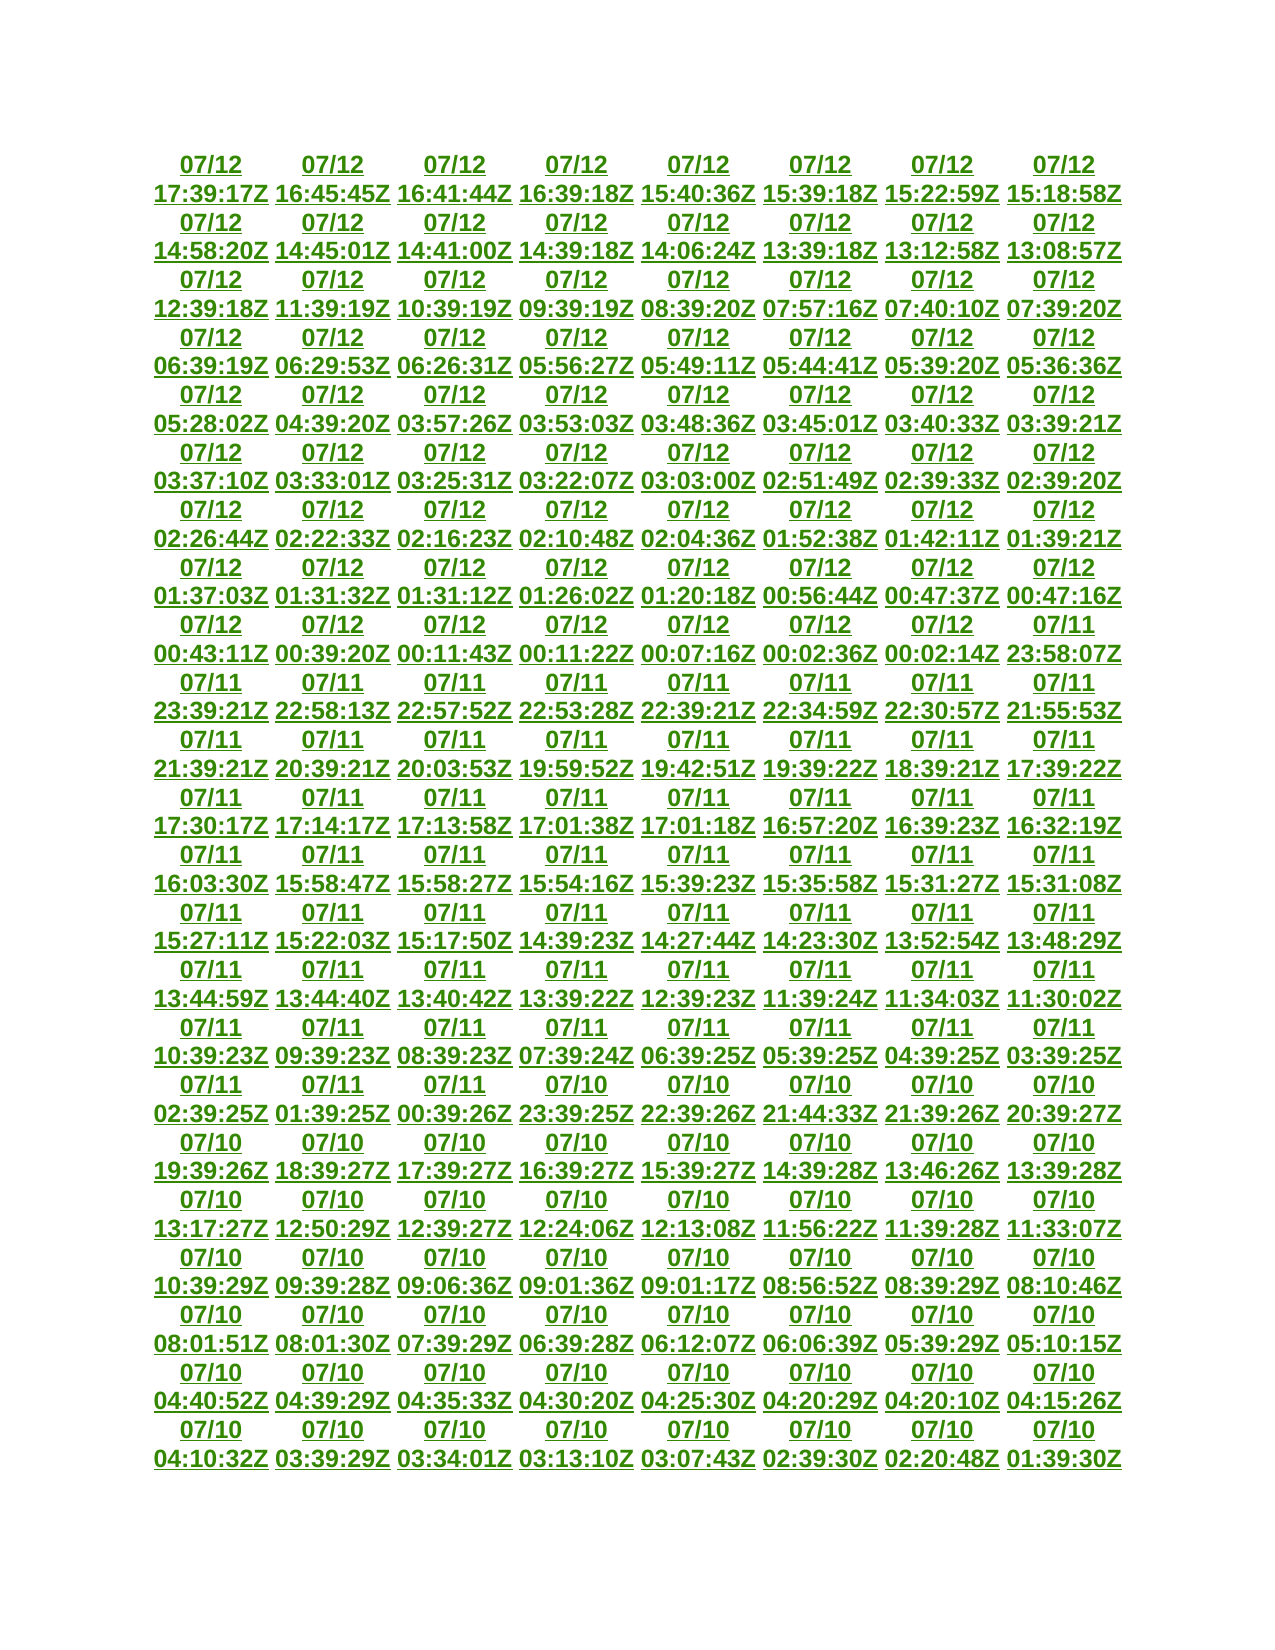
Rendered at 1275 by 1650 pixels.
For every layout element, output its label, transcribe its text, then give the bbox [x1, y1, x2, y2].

table_cell 07/10 08:10:46Z [1003, 1243, 1125, 1300]
table_cell 07/11 15:17:50Z [394, 898, 516, 955]
table_cell 07/11 15:58:47Z [272, 840, 394, 897]
table_cell 07/11 15:58:27Z [394, 840, 516, 897]
table_cell 07/11 12:39:23Z [638, 955, 759, 1012]
table_cell 07/12 00:02:14Z [881, 610, 1003, 667]
table_cell 07/11 05:39:25Z [759, 1013, 881, 1070]
table_cell 07/12 05:28:02Z [150, 380, 272, 437]
table_cell 07/11 19:42:51Z [638, 725, 759, 782]
table_cell 07/11 21:39:21Z [150, 725, 272, 782]
table_cell 07/12 03:39:21Z [1003, 380, 1125, 437]
table_cell 07/10 09:01:36Z [516, 1243, 637, 1300]
table_cell 07/11 14:23:30Z [759, 898, 881, 955]
table_cell 07/12 02:39:20Z [1003, 438, 1125, 495]
table_cell 07/10 10:39:29Z [150, 1243, 272, 1300]
table_cell 07/10 08:01:51Z [150, 1300, 272, 1357]
table_cell 07/11 04:39:25Z [881, 1013, 1003, 1070]
table_cell 07/12 01:31:32Z [272, 553, 394, 610]
table_cell 07/12 01:31:12Z [394, 553, 516, 610]
table_cell 07/11 22:57:52Z [394, 668, 516, 725]
table_cell 07/12 05:44:41Z [759, 323, 881, 380]
table_cell 07/12 07:39:20Z [1003, 265, 1125, 322]
table_cell 07/12 03:03:00Z [638, 438, 759, 495]
table_cell 07/12 06:26:31Z [394, 323, 516, 380]
table_cell 07/11 00:39:26Z [394, 1070, 516, 1127]
table_cell 07/12 03:25:31Z [394, 438, 516, 495]
table_cell 07/10 04:40:52Z [150, 1358, 272, 1415]
table_cell 07/10 05:10:15Z [1003, 1300, 1125, 1357]
table_cell 07/10 13:17:27Z [150, 1185, 272, 1242]
table_cell 07/10 04:10:32Z [150, 1415, 272, 1472]
table_cell 07/12 00:07:16Z [638, 610, 759, 667]
table_cell 07/11 17:14:17Z [272, 783, 394, 840]
table_cell 07/10 23:39:25Z [516, 1070, 637, 1127]
table_cell 07/10 13:46:26Z [881, 1128, 1003, 1185]
table_cell 07/12 00:47:16Z [1003, 553, 1125, 610]
table_cell 07/12 13:12:58Z [881, 208, 1003, 265]
table_cell 07/12 01:37:03Z [150, 553, 272, 610]
table_cell 07/12 01:20:18Z [638, 553, 759, 610]
table_cell 07/11 20:39:21Z [272, 725, 394, 782]
table_cell 07/10 04:25:30Z [638, 1358, 759, 1415]
table_cell 07/10 20:39:27Z [1003, 1070, 1125, 1127]
table_cell 07/11 14:39:23Z [516, 898, 637, 955]
table_cell 07/11 17:13:58Z [394, 783, 516, 840]
table_cell 07/10 09:39:28Z [272, 1243, 394, 1300]
table_cell 07/12 03:22:07Z [516, 438, 637, 495]
table_cell 07/11 15:22:03Z [272, 898, 394, 955]
table_cell 07/10 22:39:26Z [638, 1070, 759, 1127]
table_cell 07/10 03:34:01Z [394, 1415, 516, 1472]
table_cell 07/12 05:36:36Z [1003, 323, 1125, 380]
table_cell 07/12 15:18:58Z [1003, 150, 1125, 207]
table_cell 07/12 01:52:38Z [759, 495, 881, 552]
table_cell 07/11 16:57:20Z [759, 783, 881, 840]
table_cell 07/12 02:26:44Z [150, 495, 272, 552]
table_cell 07/11 15:31:27Z [881, 840, 1003, 897]
table_cell 07/12 14:58:20Z [150, 208, 272, 265]
table_cell 07/10 06:06:39Z [759, 1300, 881, 1357]
table_cell 07/12 01:42:11Z [881, 495, 1003, 552]
table_cell 07/12 16:41:44Z [394, 150, 516, 207]
table_cell 07/11 19:39:22Z [759, 725, 881, 782]
table_cell 07/11 16:03:30Z [150, 840, 272, 897]
table_cell 07/11 23:58:07Z [1003, 610, 1125, 667]
table_cell 07/11 15:27:11Z [150, 898, 272, 955]
table_cell 07/12 07:57:16Z [759, 265, 881, 322]
table_cell 07/12 15:39:18Z [759, 150, 881, 207]
table_cell 07/12 02:16:23Z [394, 495, 516, 552]
table_cell 07/10 11:56:22Z [759, 1185, 881, 1242]
table_cell 07/10 21:39:26Z [881, 1070, 1003, 1127]
table_cell 07/12 14:39:18Z [516, 208, 637, 265]
table_cell 07/11 17:01:18Z [638, 783, 759, 840]
table_cell 07/12 04:39:20Z [272, 380, 394, 437]
table_cell 07/10 06:39:28Z [516, 1300, 637, 1357]
table_cell 07/11 15:35:58Z [759, 840, 881, 897]
table_cell 07/10 11:33:07Z [1003, 1185, 1125, 1242]
table_cell 07/10 15:39:27Z [638, 1128, 759, 1185]
table_cell 07/11 17:39:22Z [1003, 725, 1125, 782]
table_cell 07/10 12:24:06Z [516, 1185, 637, 1242]
table_cell 07/10 01:39:30Z [1003, 1415, 1125, 1472]
table_cell 07/11 14:27:44Z [638, 898, 759, 955]
table_cell 07/12 09:39:19Z [516, 265, 637, 322]
table_cell 07/10 11:39:28Z [881, 1185, 1003, 1242]
table_cell 07/12 13:39:18Z [759, 208, 881, 265]
table_cell 07/12 00:39:20Z [272, 610, 394, 667]
table_cell 07/10 21:44:33Z [759, 1070, 881, 1127]
table_cell 07/10 08:01:30Z [272, 1300, 394, 1357]
table_cell 07/12 03:45:01Z [759, 380, 881, 437]
table_cell 07/11 11:34:03Z [881, 955, 1003, 1012]
table_cell 07/11 17:30:17Z [150, 783, 272, 840]
table_cell 07/10 12:13:08Z [638, 1185, 759, 1242]
table_cell 07/12 06:39:19Z [150, 323, 272, 380]
table_cell 07/10 12:39:27Z [394, 1185, 516, 1242]
table_cell 07/12 15:40:36Z [638, 150, 759, 207]
table_cell 07/10 03:07:43Z [638, 1415, 759, 1472]
table_cell 07/11 10:39:23Z [150, 1013, 272, 1070]
table_cell 07/10 08:56:52Z [759, 1243, 881, 1300]
table_cell 07/10 03:13:10Z [516, 1415, 637, 1472]
table_cell 07/12 02:22:33Z [272, 495, 394, 552]
table_cell 07/12 03:33:01Z [272, 438, 394, 495]
table_cell 07/10 06:12:07Z [638, 1300, 759, 1357]
table_cell 07/11 13:44:59Z [150, 955, 272, 1012]
table_cell 07/10 08:39:29Z [881, 1243, 1003, 1300]
table_cell 07/12 16:45:45Z [272, 150, 394, 207]
table_cell 07/11 19:59:52Z [516, 725, 637, 782]
table_cell 07/12 02:51:49Z [759, 438, 881, 495]
table_cell 07/11 22:58:13Z [272, 668, 394, 725]
table_cell 07/12 03:37:10Z [150, 438, 272, 495]
table_cell 07/11 02:39:25Z [150, 1070, 272, 1127]
table_cell 07/11 06:39:25Z [638, 1013, 759, 1070]
table_cell 07/12 16:39:18Z [516, 150, 637, 207]
table_cell 07/12 05:39:20Z [881, 323, 1003, 380]
table_cell 07/12 02:04:36Z [638, 495, 759, 552]
table_cell 07/12 11:39:19Z [272, 265, 394, 322]
table_cell 07/10 02:20:48Z [881, 1415, 1003, 1472]
table_cell 07/10 02:39:30Z [759, 1415, 881, 1472]
table_cell 07/10 17:39:27Z [394, 1128, 516, 1185]
table_cell 07/12 01:26:02Z [516, 553, 637, 610]
table_cell 07/12 08:39:20Z [638, 265, 759, 322]
table_cell 07/10 14:39:28Z [759, 1128, 881, 1185]
table_cell 07/12 00:11:43Z [394, 610, 516, 667]
table_cell 07/11 15:54:16Z [516, 840, 637, 897]
table_cell 07/12 00:56:44Z [759, 553, 881, 610]
table_cell 07/11 20:03:53Z [394, 725, 516, 782]
table_cell 07/12 15:22:59Z [881, 150, 1003, 207]
table_cell 07/12 14:45:01Z [272, 208, 394, 265]
table_cell 07/12 00:43:11Z [150, 610, 272, 667]
table_cell 07/12 00:47:37Z [881, 553, 1003, 610]
table_cell 07/12 17:39:17Z [150, 150, 272, 207]
table_cell 07/11 08:39:23Z [394, 1013, 516, 1070]
table_cell 07/11 15:31:08Z [1003, 840, 1125, 897]
table_cell 07/10 04:15:26Z [1003, 1358, 1125, 1415]
table_cell 07/11 22:53:28Z [516, 668, 637, 725]
table_cell 07/10 19:39:26Z [150, 1128, 272, 1185]
table_cell 07/12 05:49:11Z [638, 323, 759, 380]
table_cell 07/12 12:39:18Z [150, 265, 272, 322]
table_cell 07/11 11:30:02Z [1003, 955, 1125, 1012]
table_cell 07/11 18:39:21Z [881, 725, 1003, 782]
table_cell 07/11 17:01:38Z [516, 783, 637, 840]
table_cell 07/10 09:01:17Z [638, 1243, 759, 1300]
table_cell 07/10 04:30:20Z [516, 1358, 637, 1415]
table_cell 07/12 05:56:27Z [516, 323, 637, 380]
table_cell 07/12 00:02:36Z [759, 610, 881, 667]
table_cell 07/11 22:30:57Z [881, 668, 1003, 725]
table_cell 07/11 07:39:24Z [516, 1013, 637, 1070]
table_cell 07/12 01:39:21Z [1003, 495, 1125, 552]
table_cell 07/11 13:40:42Z [394, 955, 516, 1012]
table_cell 07/12 07:40:10Z [881, 265, 1003, 322]
table_cell 07/12 03:48:36Z [638, 380, 759, 437]
table_cell 07/11 16:39:23Z [881, 783, 1003, 840]
table_cell 07/10 04:35:33Z [394, 1358, 516, 1415]
table_cell 07/11 22:34:59Z [759, 668, 881, 725]
table_cell 07/11 13:44:40Z [272, 955, 394, 1012]
table_cell 07/11 13:39:22Z [516, 955, 637, 1012]
table_cell 07/10 04:39:29Z [272, 1358, 394, 1415]
table_cell 07/12 03:40:33Z [881, 380, 1003, 437]
table_cell 07/10 04:20:29Z [759, 1358, 881, 1415]
table_cell 07/10 16:39:27Z [516, 1128, 637, 1185]
table_cell 07/12 00:11:22Z [516, 610, 637, 667]
table_cell 07/10 07:39:29Z [394, 1300, 516, 1357]
table_cell 07/12 14:41:00Z [394, 208, 516, 265]
table_cell 07/11 16:32:19Z [1003, 783, 1125, 840]
table_cell 07/11 21:55:53Z [1003, 668, 1125, 725]
table_cell 07/10 03:39:29Z [272, 1415, 394, 1472]
table_cell 07/10 04:20:10Z [881, 1358, 1003, 1415]
table_cell 07/10 18:39:27Z [272, 1128, 394, 1185]
table_cell 07/11 23:39:21Z [150, 668, 272, 725]
table_cell 07/11 13:48:29Z [1003, 898, 1125, 955]
table_cell 07/10 09:06:36Z [394, 1243, 516, 1300]
table_cell 07/12 02:10:48Z [516, 495, 637, 552]
table_cell 07/12 10:39:19Z [394, 265, 516, 322]
table_cell 07/11 09:39:23Z [272, 1013, 394, 1070]
table_cell 07/12 06:29:53Z [272, 323, 394, 380]
table_cell 07/11 11:39:24Z [759, 955, 881, 1012]
table_cell 07/12 13:08:57Z [1003, 208, 1125, 265]
table_cell 07/11 22:39:21Z [638, 668, 759, 725]
table_cell 07/11 03:39:25Z [1003, 1013, 1125, 1070]
table_cell 07/11 01:39:25Z [272, 1070, 394, 1127]
table_cell 07/11 15:39:23Z [638, 840, 759, 897]
table_cell 07/12 02:39:33Z [881, 438, 1003, 495]
table_cell 07/11 13:52:54Z [881, 898, 1003, 955]
table_cell 07/10 13:39:28Z [1003, 1128, 1125, 1185]
table_cell 07/12 14:06:24Z [638, 208, 759, 265]
table_cell 07/12 03:53:03Z [516, 380, 637, 437]
table_cell 07/12 03:57:26Z [394, 380, 516, 437]
table_cell 07/10 12:50:29Z [272, 1185, 394, 1242]
table_cell 07/10 05:39:29Z [881, 1300, 1003, 1357]
